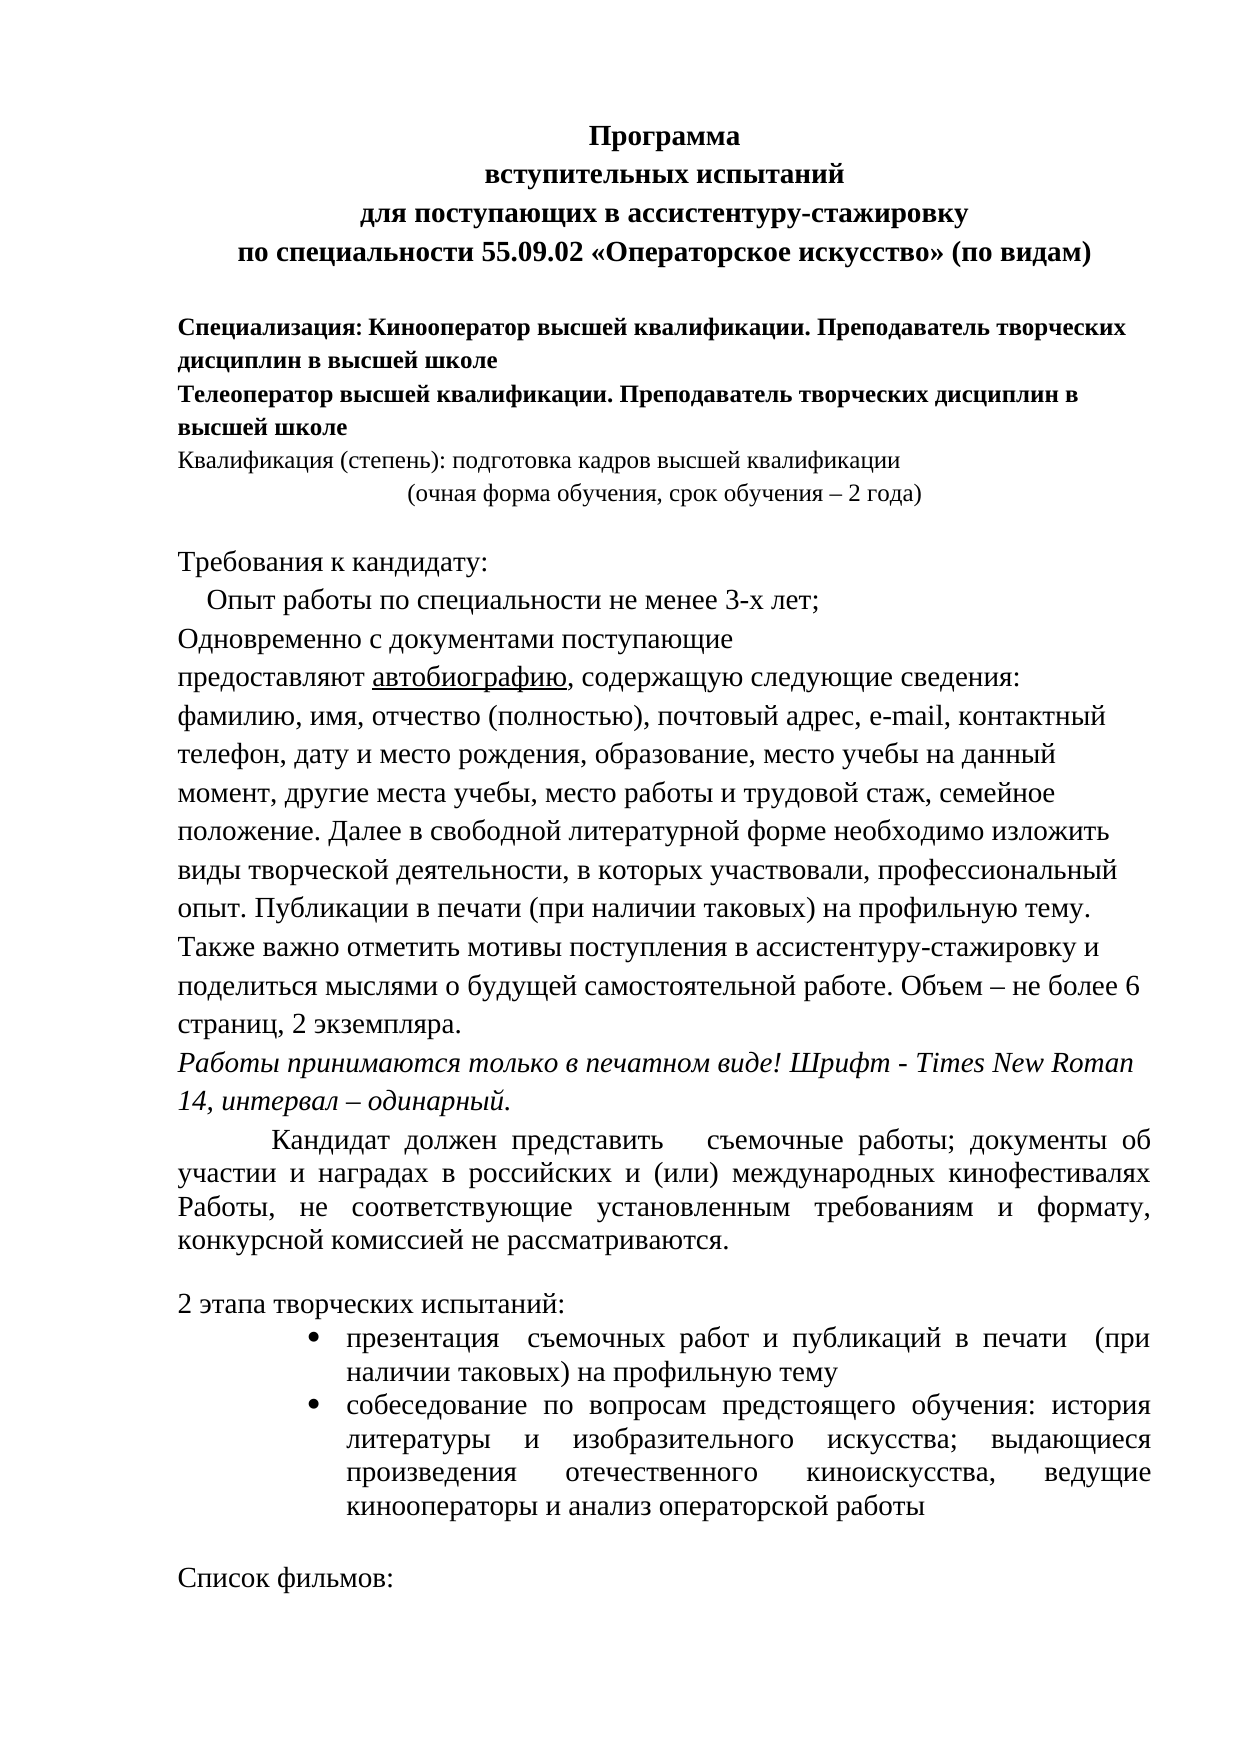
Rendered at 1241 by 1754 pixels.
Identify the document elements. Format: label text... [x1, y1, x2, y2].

text Требования к кандидату: [177, 544, 1152, 577]
text Квалификация (степень): подготовка кадров высшей квалификации [177, 445, 1152, 473]
text для поступающих в ассистентуру-стажировку [177, 195, 1152, 229]
text вступительных испытаний [177, 157, 1152, 190]
text 2 этапа творческих испытаний: [177, 1287, 1171, 1320]
text Специализация: Кинооператор высшей квалификации. Преподаватель творческих дисциплин в высшей школе Телеоператор высшей квалификации. Преподаватель творческих дисциплин в высшей школе [177, 311, 1152, 440]
text по специальности 55.09.02 «Операторское искусство» (по видам) [177, 234, 1152, 267]
text Одновременно с документами поступающие предоставляют автобиографию, содержащую следующие сведения: фамилию, имя, отчество (полностью), почтовый адрес, e-mail, контактный телефон, дату и место рождения, образование, место учебы на данный момент, другие места учебы, место работы и трудовой стаж, семейное положение. Далее в свободной литературной форме необходимо изложить виды творческой деятельности, в которых участвовали, профессиональный опыт. Публикации в печати (при наличии таковых) на профильную тему. Также важно отметить мотивы поступления в ассистентуру-стажировку и поделиться мыслями о будущей самостоятельной работе. Объем – не более 6 страниц, 2 экземпляра. Работы принимаются только в печатном виде! Шрифт - Times New Roman 14, интервал – одинарный. [177, 621, 1152, 1117]
text (очная форма обучения, срок обучения – 2 года) [177, 478, 1152, 506]
text Кандидат должен представить съемочные работы; документы об участии и наградах в российских и (или) международных кинофестивалях Работы, не соответствующие установленным требованиям и формату, конкурсной комиссией не рассматриваются. [177, 1122, 1152, 1256]
text Список фильмов: [177, 1560, 1152, 1594]
text Опыт работы по специальности не менее 3-х лет; [177, 582, 1152, 616]
list собеседование по вопросам предстоящего обучения: история литературы и изобразительного искусства; выдающиеся произведения отечественного киноискусства, ведущие кинооператоры и анализ операторской работы [308, 1387, 1152, 1522]
list презентация съемочных работ и публикаций в печати (при наличии таковых) на профильную тему [308, 1320, 1152, 1387]
text Программа [177, 118, 1152, 152]
